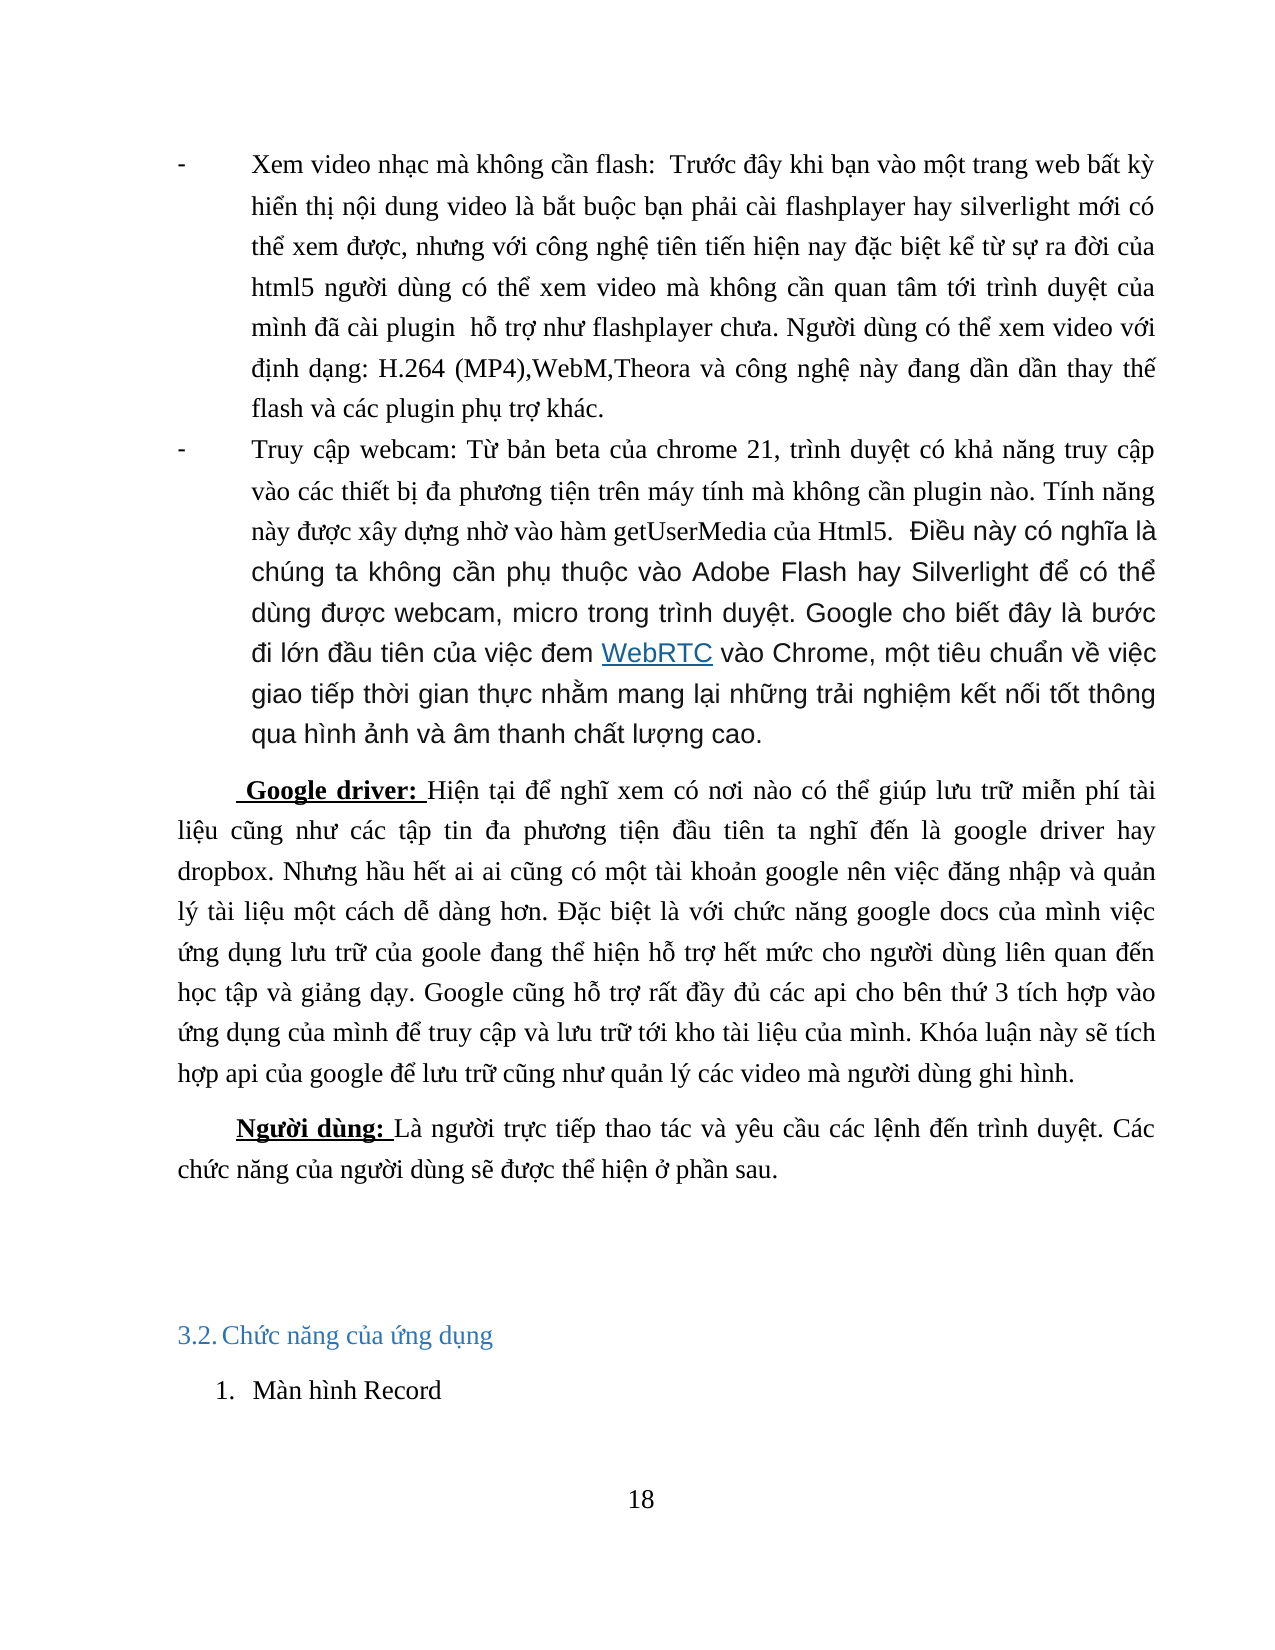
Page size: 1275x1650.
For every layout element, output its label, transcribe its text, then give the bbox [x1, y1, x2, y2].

list Chức năng của ứng dụng [177, 1319, 1157, 1350]
list Truy cập webcam: Từ bản beta của chrome 21, trình duyệt có khả năng truy cập vào các thiết bị đa phương tiện trên máy tính mà không cần plugin nào. Tính năng này được xây dựng nhờ vào hàm getUserMedia của Html5. Điều này có nghĩa là chúng ta không cần phụ thuộc vào Adobe Flash hay Silverlight để có thể dùng được webcam, micro trong trình duyệt. Google cho biết đây là bước đi lớn đầu tiên của việc đem WebRTC vào Chrome, một tiêu chuẩn về việc giao tiếp thời gian thực nhằm mang lại những trải nghiệm kết nối tốt thông qua hình ảnh và âm thanh chất lượng cao. [177, 432, 1157, 750]
text Người dùng: Là người trực tiếp thao tác và yêu cầu các lệnh đến trình duyệt. Các chức năng của người dùng sẽ được thể hiện ở phần sau. [177, 1112, 1157, 1184]
list Màn hình Record [215, 1374, 1157, 1406]
text Google driver: Hiện tại để nghĩ xem có nơi nào có thể giúp lưu trữ miễn phí tài liệu cũng như các tập tin đa phương tiện đầu tiên ta nghĩ đến là google driver hay dropbox. Nhưng hầu hết ai ai cũng có một tài khoản google nên việc đăng nhập và quản lý tài liệu một cách dễ dàng hơn. Đặc biệt là với chức năng google docs của mình việc ứng dụng lưu trữ của goole đang thể hiện hỗ trợ hết mức cho người dùng liên quan đến học tập và giảng dạy. Google cũng hỗ trợ rất đầy đủ các api cho bên thứ 3 tích hợp vào ứng dụng của mình để truy cập và lưu trữ tới kho tài liệu của mình. Khóa luận này sẽ tích hợp api của google để lưu trữ cũng như quản lý các video mà người dùng ghi hình. [177, 774, 1157, 1088]
list Xem video nhạc mà không cần flash: Trước đây khi bạn vào một trang web bất kỳ hiển thị nội dung video là bắt buộc bạn phải cài flashplayer hay silverlight mới có thể xem được, nhưng với công nghệ tiên tiến hiện nay đặc biệt kể từ sự ra đời của html5 người dùng có thể xem video mà không cần quan tâm tới trình duyệt của mình đã cài plugin hỗ trợ như flashplayer chưa. Người dùng có thể xem video với định dạng: H.264 (MP4),WebM,Theora và công nghệ này đang dần dần thay thế flash và các plugin phụ trợ khác. [177, 148, 1157, 423]
